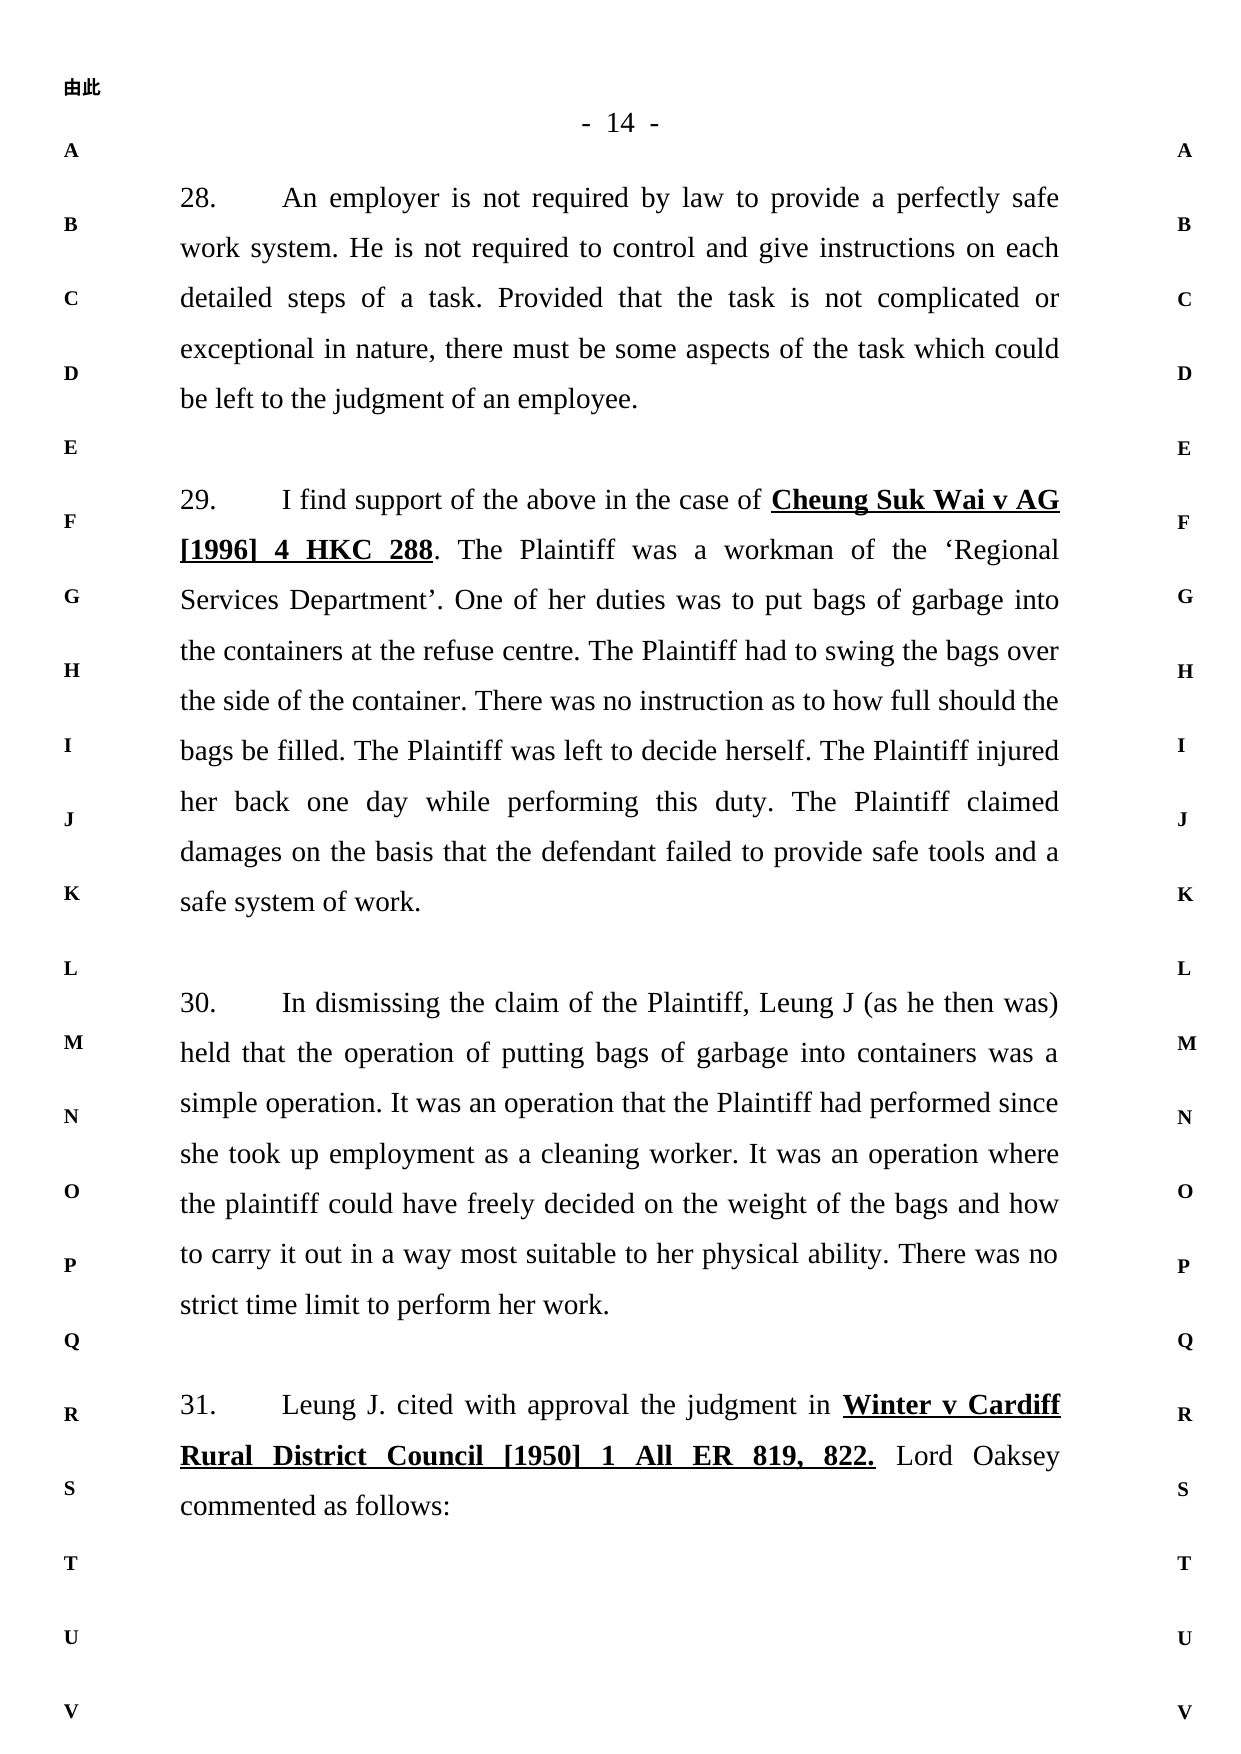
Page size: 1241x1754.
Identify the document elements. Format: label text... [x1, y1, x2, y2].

list Leung J. cited with approval the judgment in Winter v Cardiff Rural District Council [1950] 1 All ER 819, 822. Lord Oaksey commented as follows: [180, 1387, 1060, 1522]
list An employer is not required by law to provide a perfectly safe work system. He is not required to control and give instructions on each detailed steps of a task. Provided that the task is not complicated or exceptional in nature, there must be some aspects of the task which could be left to the judgment of an employee. [180, 180, 1060, 415]
list In dismissing the claim of the Plaintiff, Leung J (as he then was) held that the operation of putting bags of garbage into containers was a simple operation. It was an operation that the Plaintiff had performed since she took up employment as a cleaning worker. It was an operation where the plaintiff could have freely decided on the weight of the bags and how to carry it out in a way most suitable to her physical ability. There was no strict time limit to perform her work. [180, 985, 1060, 1320]
list I find support of the above in the case of Cheung Suk Wai v AG [1996] 4 HKC 288. The Plaintiff was a workman of the ‘Regional Services Department’. One of her duties was to put bags of garbage into the containers at the refuse centre. The Plaintiff had to swing the bags over the side of the container. There was no instruction as to how full should the bags be filled. The Plaintiff was left to decide herself. The Plaintiff injured her back one day while performing this duty. The Plaintiff claimed damages on the basis that the defendant failed to provide safe tools and a safe system of work. [180, 482, 1060, 918]
